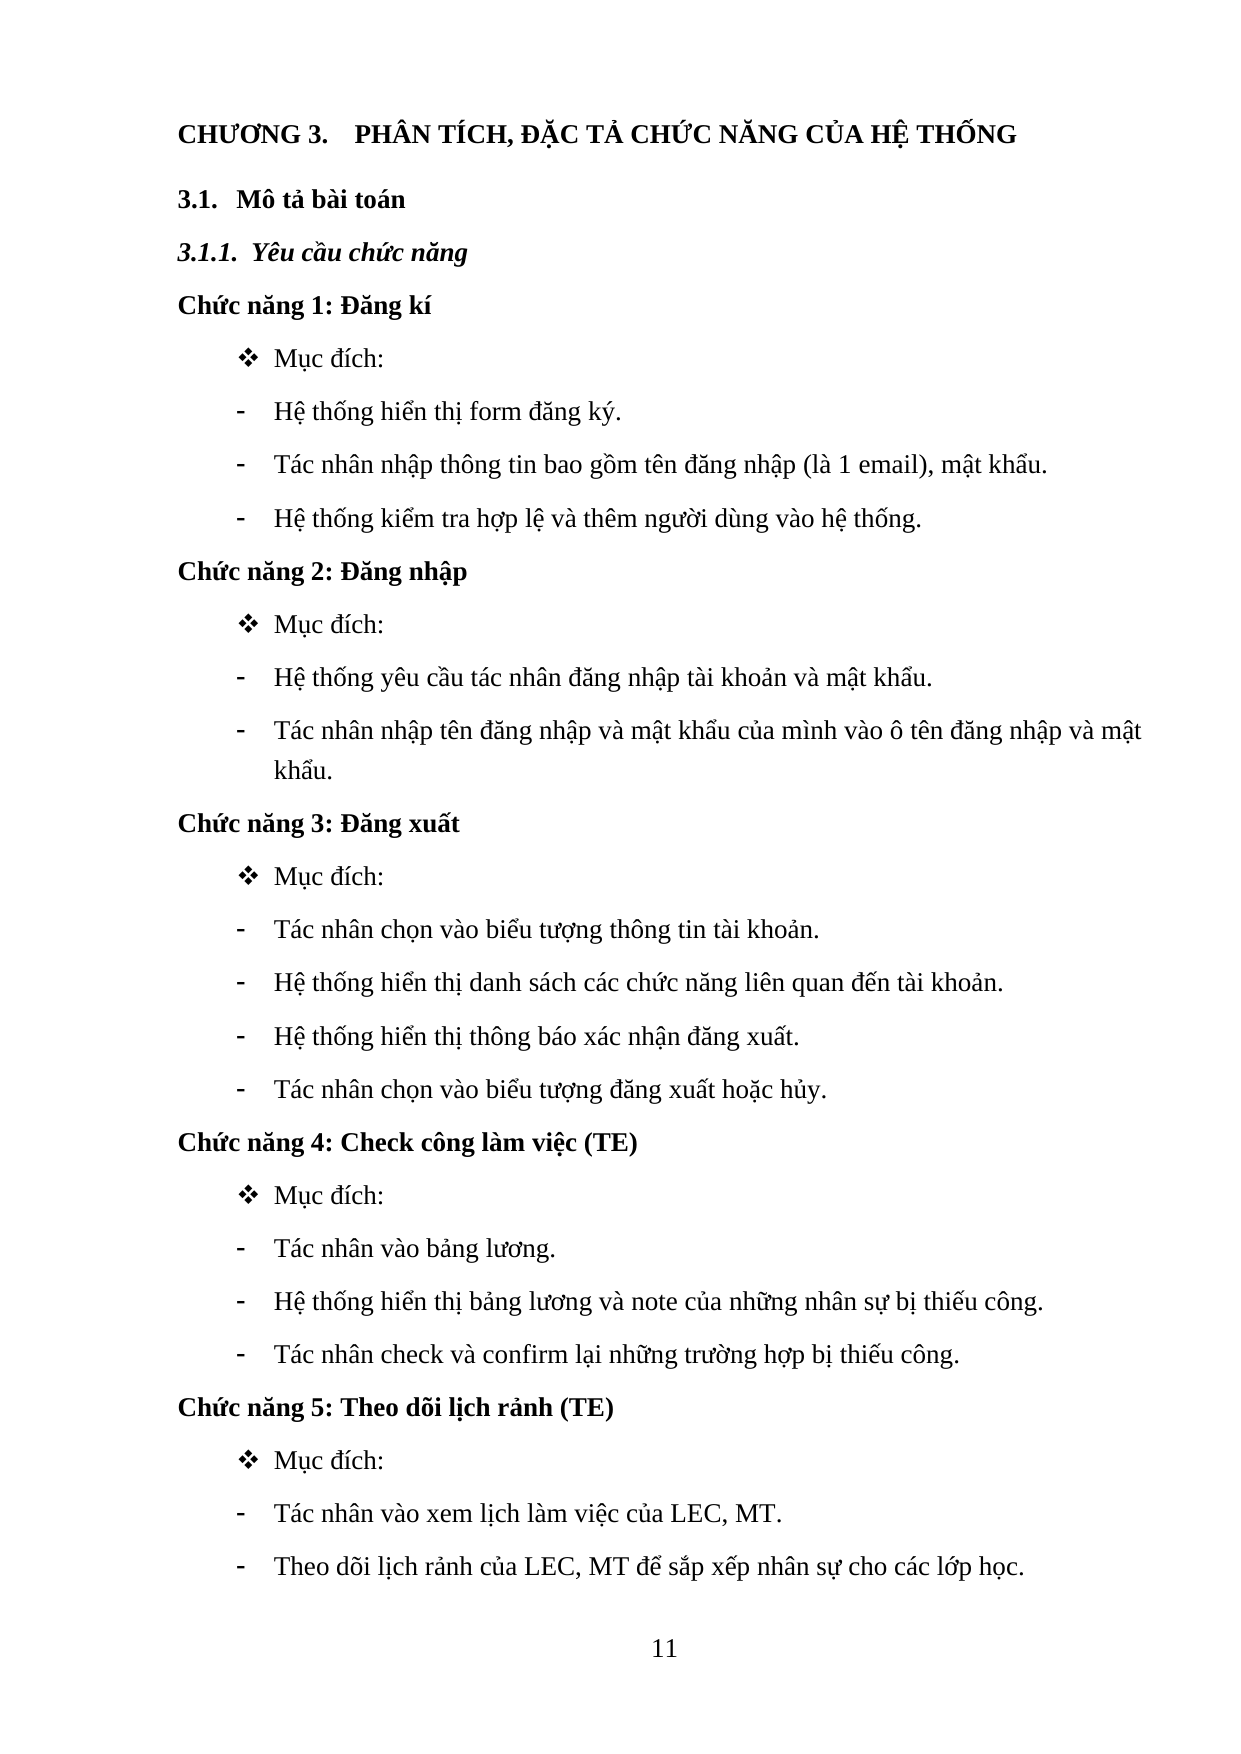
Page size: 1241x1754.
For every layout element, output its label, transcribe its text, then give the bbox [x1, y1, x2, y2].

text Theo dõi lịch rảnh của LEC, MT để sắp xếp nhân sự cho các lớp học. [236, 1551, 1152, 1582]
text Hệ thống hiển thị thông báo xác nhận đăng xuất. [236, 1020, 1152, 1051]
text Tác nhân nhập thông tin bao gồm tên đăng nhập (là 1 email), mật khẩu. [236, 448, 1152, 480]
text Chức năng 3: Đăng xuất [177, 807, 1152, 838]
text Chức năng 4: Check công làm việc (TE) [177, 1126, 1152, 1157]
list Mục đích: [236, 1444, 1152, 1476]
text Chức năng 5: Theo dõi lịch rảnh (TE) [177, 1391, 1152, 1422]
text Chức năng 1: Đăng kí [177, 289, 1152, 321]
subtitle Phân tích, đặc tả chức năng của hệ thống [177, 118, 1152, 149]
text Chức năng 2: Đăng nhập [177, 555, 1152, 586]
list Mục đích: [236, 1179, 1152, 1210]
text Hệ thống hiển thị bảng lương và note của những nhân sự bị thiếu công. [236, 1285, 1152, 1316]
text Hệ thống hiển thị danh sách các chức năng liên quan đến tài khoản. [236, 967, 1152, 998]
text Tác nhân check và confirm lại những trường hợp bị thiếu công. [236, 1338, 1152, 1369]
subtitle Yêu cầu chức năng [177, 236, 1152, 268]
list Mục đích: [236, 608, 1152, 639]
subtitle Mô tả bài toán [177, 183, 1152, 215]
text Hệ thống hiển thị form đăng ký. [236, 395, 1152, 427]
text Tác nhân chọn vào biểu tượng thông tin tài khoản. [236, 913, 1152, 945]
text Hệ thống kiểm tra hợp lệ và thêm người dùng vào hệ thống. [236, 502, 1152, 533]
text Tác nhân nhập tên đăng nhập và mật khẩu của mình vào ô tên đăng nhập và mật khẩu. [236, 714, 1152, 786]
list Mục đích: [236, 342, 1152, 373]
list Mục đích: [236, 860, 1152, 892]
text Tác nhân chọn vào biểu tượng đăng xuất hoặc hủy. [236, 1073, 1152, 1104]
text Tác nhân vào bảng lương. [236, 1232, 1152, 1263]
text Tác nhân vào xem lịch làm việc của LEC, MT. [236, 1497, 1152, 1529]
text Hệ thống yêu cầu tác nhân đăng nhập tài khoản và mật khẩu. [236, 661, 1152, 692]
